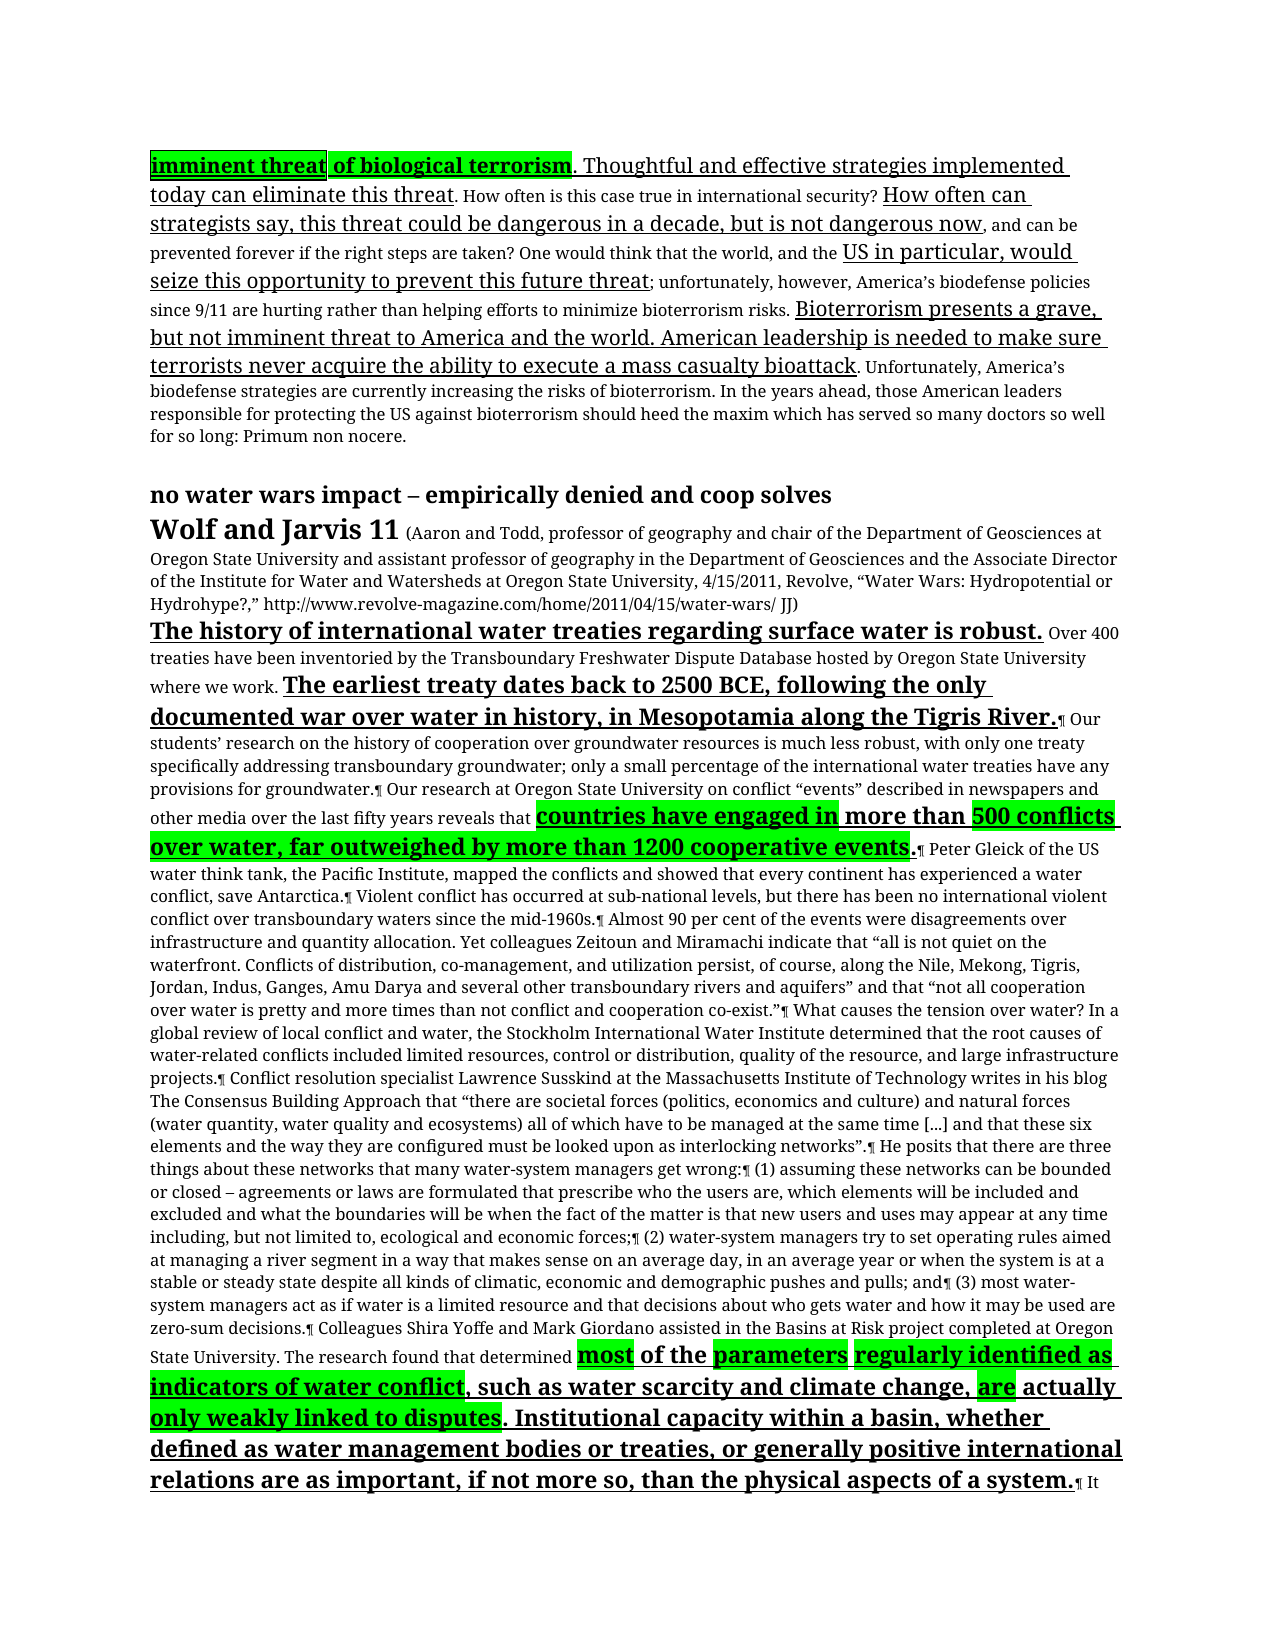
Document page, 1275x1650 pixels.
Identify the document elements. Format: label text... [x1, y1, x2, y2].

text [150, 615, 1125, 1495]
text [150, 150, 1125, 448]
text no water wars impact – empirically denied and coop solves [150, 479, 1125, 510]
text Wolf and Jarvis 11 (Aaron and Todd, professor of geography and chair of the Department of Geosciences at Oregon State University and assistant professor of geography in the Department of Geosciences and the Associate Director of the Institute for Water and Watersheds at Oregon State University, 4/15/2011, Revolve, “Water Wars: Hydropotential or Hydrohype?,” http://www.revolve-magazine.com/home/2011/04/15/water-wars/ JJ) [150, 510, 1125, 615]
